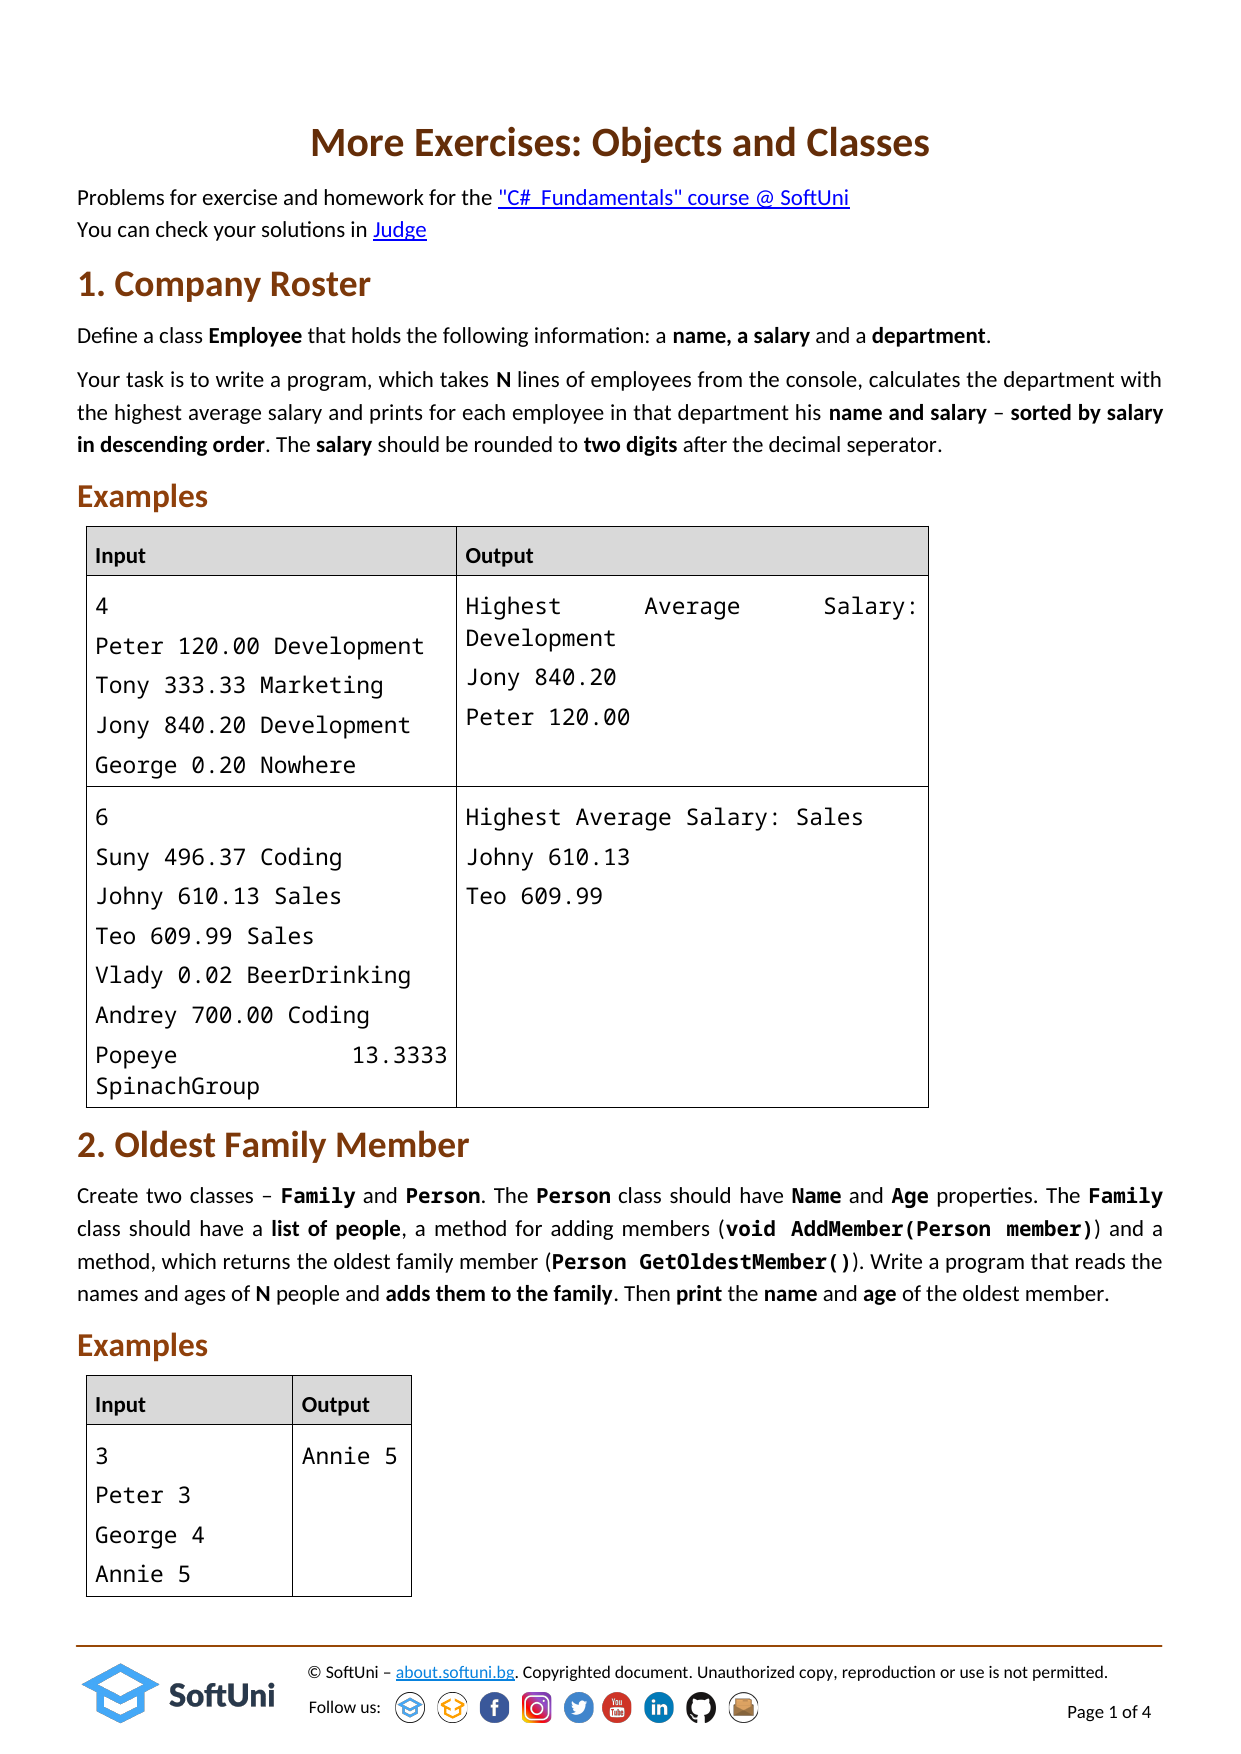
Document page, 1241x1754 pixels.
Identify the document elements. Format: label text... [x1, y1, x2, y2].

picture [395, 1692, 425, 1723]
picture [644, 1692, 653, 1701]
table_cell 3 Peter 3 George 4 Annie 5 [87, 1425, 292, 1596]
picture [658, 1705, 667, 1714]
picture [479, 1692, 510, 1723]
table_cell Highest Average Salary: Development Jony 840.20 Peter 120.00 [457, 576, 928, 786]
table_cell Highest Average Salary: Sales Johny 610.13 Teo 609.99 [457, 787, 928, 1107]
picture [564, 1692, 594, 1723]
picture [665, 1714, 674, 1723]
picture [686, 1692, 716, 1723]
subtitle More Exercises: Objects and Classes [77, 116, 1163, 167]
table_header Input [87, 1376, 292, 1424]
table_header Output [293, 1376, 411, 1424]
subtitle Examples [77, 1324, 1163, 1365]
picture [522, 1692, 552, 1723]
subtitle Company Roster [77, 260, 1163, 306]
text Define a class Employee that holds the following information: a name, a salary and a department. [77, 321, 1163, 349]
text Create two classes – Family and Person. The Person class should have Name and Age properties. The Family class should have a list of people, a method for adding members (void AddMember(Person member)) and a method, which returns the oldest family member (Person GetOldestMember()). Write a program that reads the names and ages of N people and adds them to the family. Then print the name and age of the oldest member. [77, 1182, 1163, 1307]
picture [728, 1692, 759, 1723]
picture [644, 1714, 653, 1723]
picture [75, 1658, 281, 1729]
subtitle Oldest Family Member [77, 1121, 1163, 1166]
table_cell Annie 5 [293, 1425, 411, 1596]
picture [437, 1692, 468, 1723]
picture [665, 1692, 674, 1701]
table_cell 4 Peter 120.00 Development Tony 333.33 Marketing Jony 840.20 Development George 0.20 Nowhere [87, 576, 456, 786]
picture [602, 1692, 632, 1723]
table_header Output [457, 527, 928, 575]
table_header Input [87, 527, 456, 575]
table_cell 6 Suny 496.37 Coding Johny 610.13 Sales Teo 609.99 Sales Vlady 0.02 BeerDrinking Andrey 700.00 Coding Popeye 13.3333 SpinachGroup [87, 787, 456, 1107]
text Problems for exercise and homework for the "C# Fundamentals" course @ SoftUni You can check your solutions in Judge [77, 183, 1163, 243]
subtitle Examples [77, 475, 1163, 515]
text Your task is to write a program, which takes N lines of employees from the console, calculates the department with the highest average salary and prints for each employee in that department his name and salary – sorted by salary in descending order. The salary should be rounded to two digits after the decimal seperator. [77, 366, 1163, 458]
